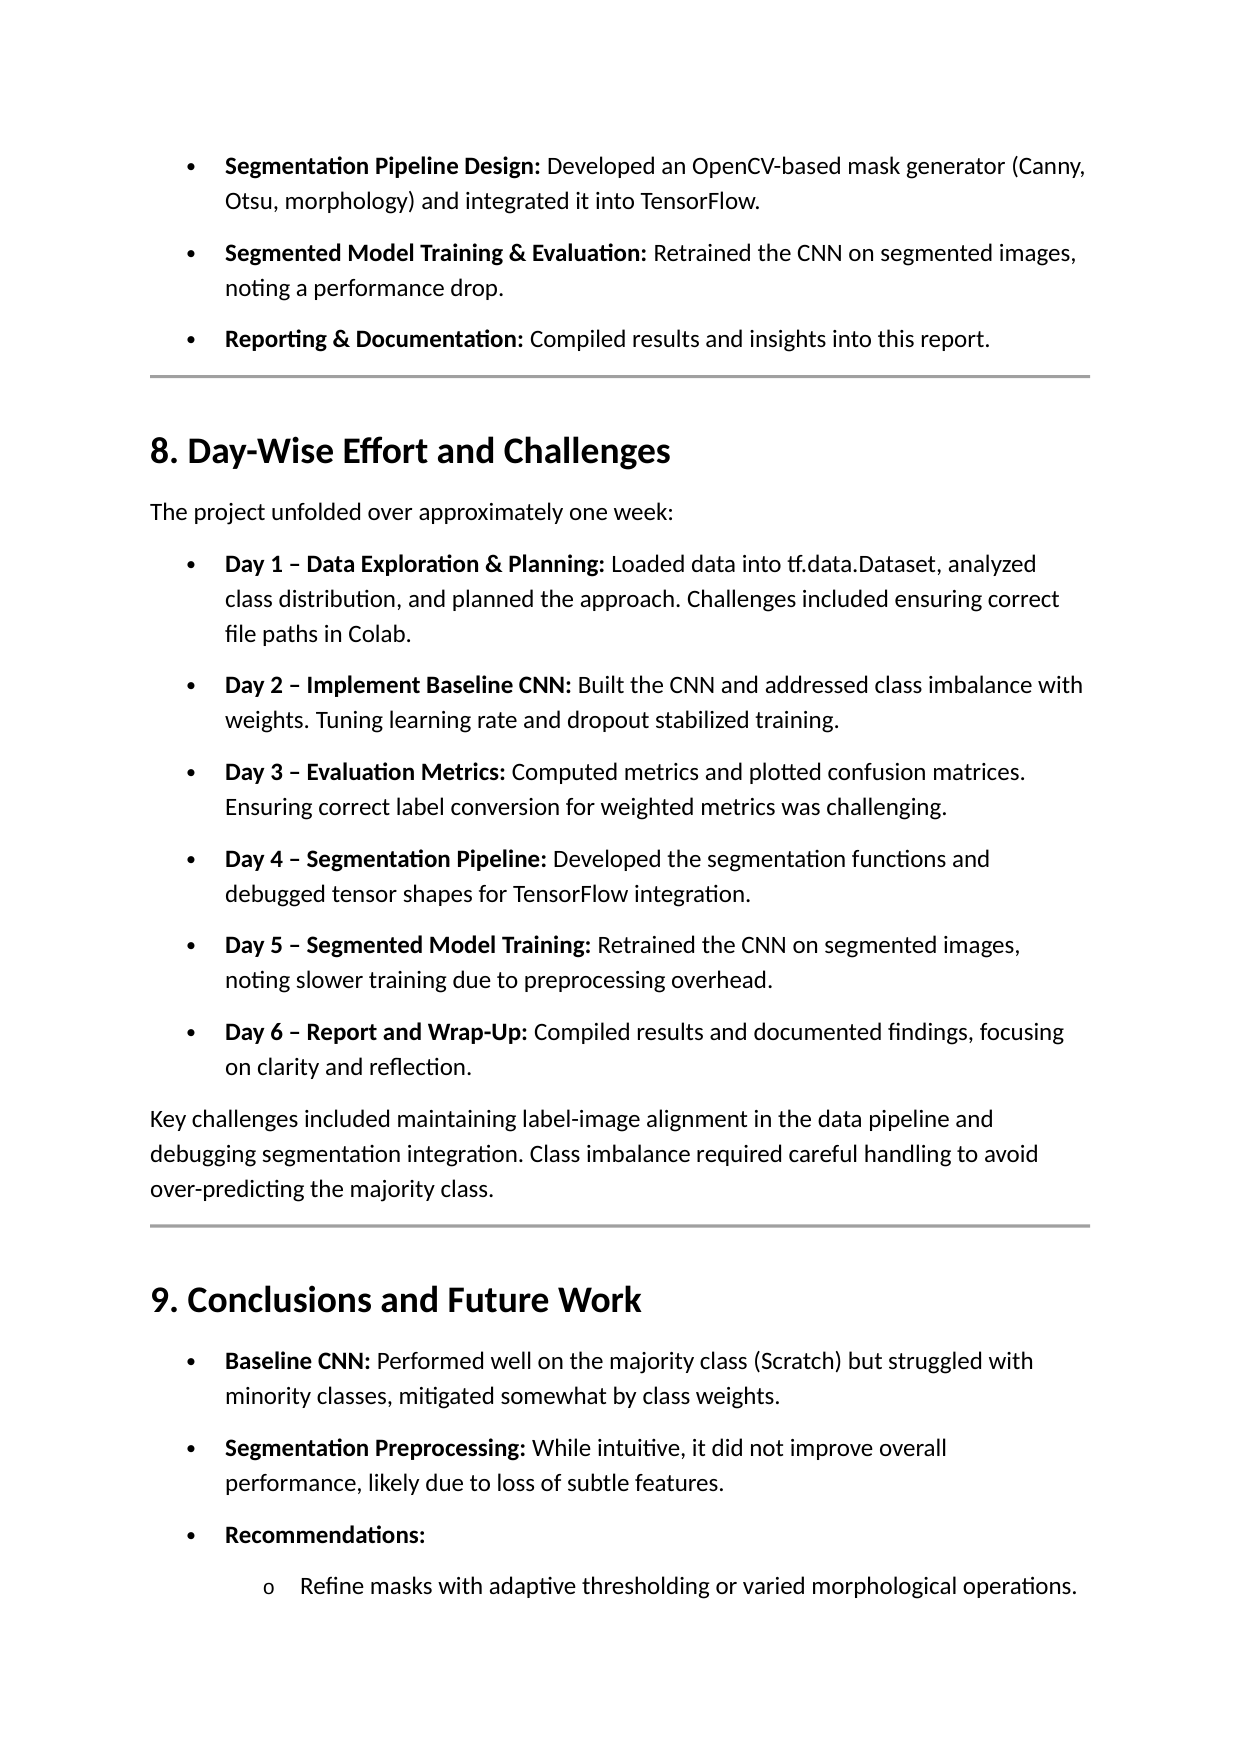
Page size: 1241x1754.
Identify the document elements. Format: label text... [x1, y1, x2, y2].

list Reporting & Documentation: Compiled results and insights into this report. [187, 323, 1090, 354]
text 8. Day-Wise Effort and Challenges [150, 427, 1090, 472]
text The project unfolded over approximately one week: [150, 496, 1090, 527]
text 9. Conclusions and Future Work [150, 1276, 1090, 1322]
list Day 4 – Segmentation Pipeline: Developed the segmentation functions and debugged tensor shapes for TensorFlow integration. [187, 843, 1090, 908]
list Day 3 – Evaluation Metrics: Computed metrics and plotted confusion matrices. Ensuring correct label conversion for weighted metrics was challenging. [187, 756, 1090, 822]
list Day 1 – Data Exploration & Planning: Loaded data into tf.data.Dataset, analyzed class distribution, and planned the approach. Challenges included ensuring correct file paths in Colab. [187, 548, 1090, 648]
list Segmentation Pipeline Design: Developed an OpenCV-based mask generator (Canny, Otsu, morphology) and integrated it into TensorFlow. [187, 150, 1090, 216]
text Key challenges included maintaining label-image alignment in the data pipeline and debugging segmentation integration. Class imbalance required careful handling to avoid over-predicting the majority class. [150, 1103, 1090, 1203]
list Baseline CNN: Performed well on the majority class (Scratch) but struggled with minority classes, mitigated somewhat by class weights. [187, 1345, 1090, 1411]
list Segmented Model Training & Evaluation: Retrained the CNN on segmented images, noting a performance drop. [187, 237, 1090, 302]
list Refine masks with adaptive thresholding or varied morphological operations. [262, 1570, 1090, 1601]
list Recommendations: [187, 1519, 1090, 1549]
list Day 6 – Report and Wrap-Up: Compiled results and documented findings, focusing on clarity and reflection. [187, 1016, 1090, 1082]
list Day 2 – Implement Baseline CNN: Built the CNN and addressed class imbalance with weights. Tuning learning rate and dropout stabilized training. [187, 669, 1090, 735]
list Segmentation Preprocessing: While intuitive, it did not improve overall performance, likely due to loss of subtle features. [187, 1432, 1090, 1498]
list Day 5 – Segmented Model Training: Retrained the CNN on segmented images, noting slower training due to preprocessing overhead. [187, 929, 1090, 995]
